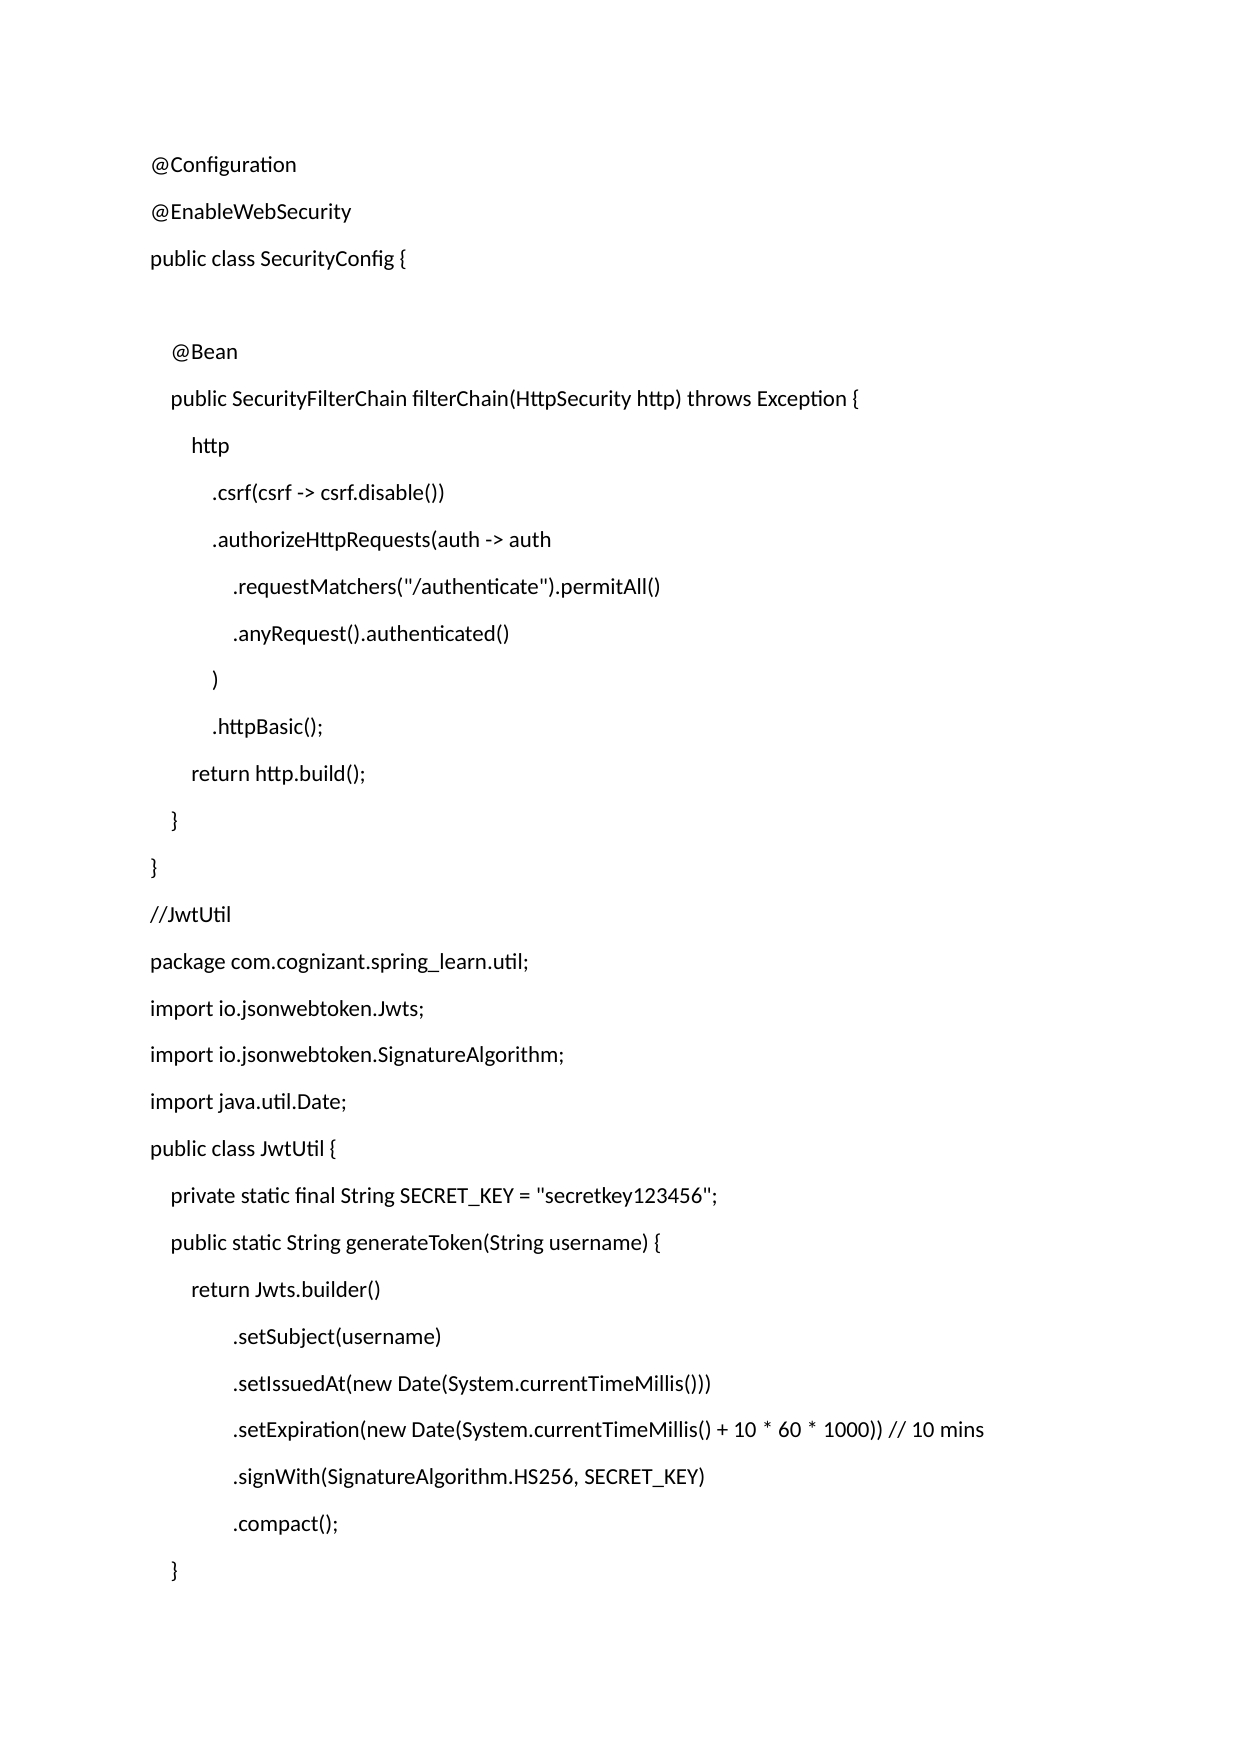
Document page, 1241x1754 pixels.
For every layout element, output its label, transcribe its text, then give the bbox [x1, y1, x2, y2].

text return Jwts.builder() [150, 1275, 1090, 1303]
text .compact(); [150, 1509, 1090, 1537]
text http [150, 431, 1090, 459]
text import io.jsonwebtoken.SignatureAlgorithm; [150, 1041, 1090, 1069]
text import java.util.Date; [150, 1087, 1090, 1116]
text } [150, 806, 1090, 834]
text private static final String SECRET_KEY = "secretkey123456"; [150, 1181, 1090, 1209]
text .csrf(csrf -> csrf.disable()) [150, 478, 1090, 506]
text } [150, 1556, 1090, 1584]
text return http.build(); [150, 759, 1090, 787]
text public static String generateToken(String username) { [150, 1228, 1090, 1256]
text .setExpiration(new Date(System.currentTimeMillis() + 10 * 60 * 1000)) // 10 mins [150, 1416, 1090, 1444]
text import io.jsonwebtoken.Jwts; [150, 994, 1090, 1022]
text @Bean [150, 337, 1090, 366]
text public SecurityFilterChain filterChain(HttpSecurity http) throws Exception { [150, 384, 1090, 412]
text .setSubject(username) [150, 1322, 1090, 1350]
text //JwtUtil [150, 900, 1090, 928]
text ) [150, 666, 1090, 694]
text @Configuration [150, 150, 1090, 178]
text .signWith(SignatureAlgorithm.HS256, SECRET_KEY) [150, 1462, 1090, 1491]
text @EnableWebSecurity [150, 197, 1090, 225]
text .requestMatchers("/authenticate").permitAll() [150, 572, 1090, 600]
text .anyRequest().authenticated() [150, 619, 1090, 647]
text public class JwtUtil { [150, 1134, 1090, 1162]
text public class SecurityConfig { [150, 244, 1090, 272]
text } [150, 853, 1090, 881]
text .setIssuedAt(new Date(System.currentTimeMillis())) [150, 1369, 1090, 1397]
text .httpBasic(); [150, 712, 1090, 741]
text .authorizeHttpRequests(auth -> auth [150, 525, 1090, 553]
text package com.cognizant.spring_learn.util; [150, 947, 1090, 975]
